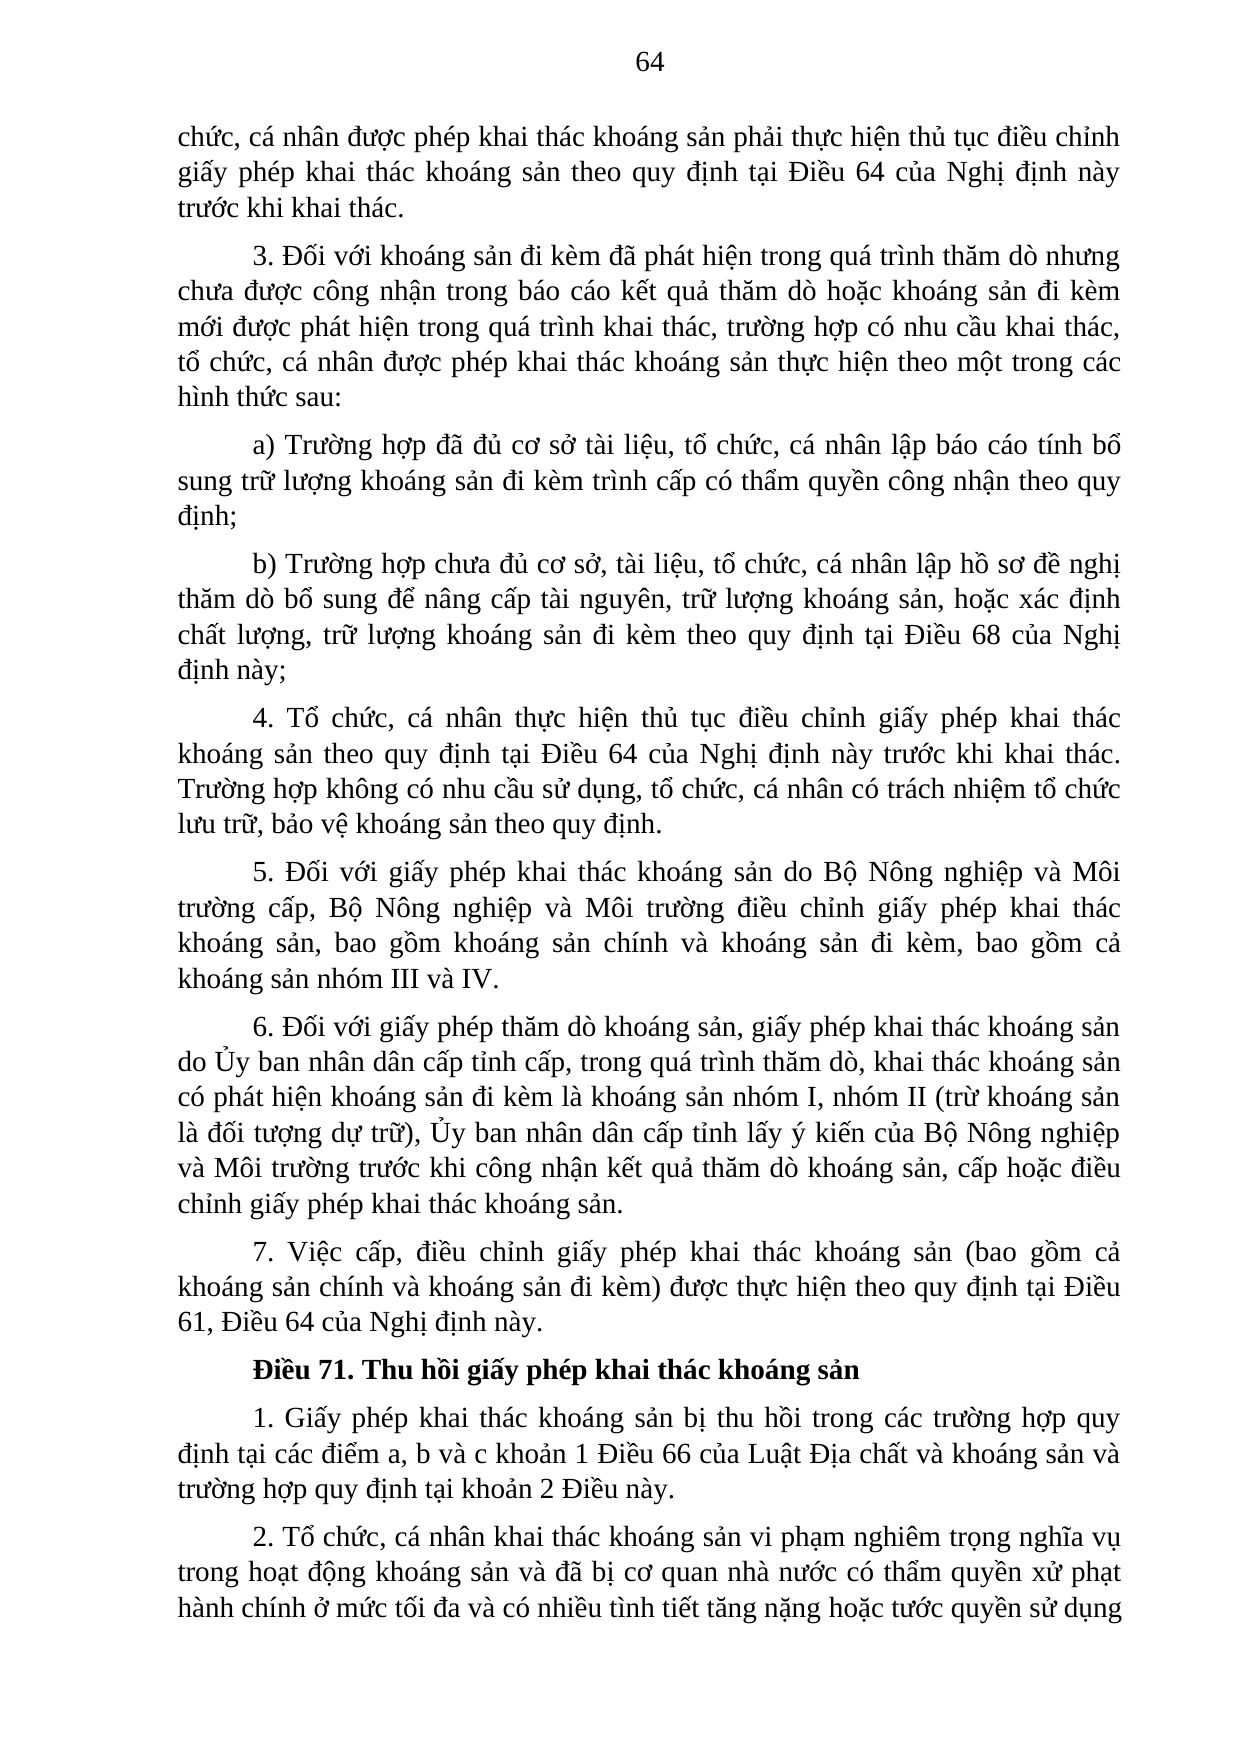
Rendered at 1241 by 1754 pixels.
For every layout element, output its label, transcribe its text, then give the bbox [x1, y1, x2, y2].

text 5. Đối với giấy phép khai thác khoáng sản do Bộ Nông nghiệp và Môi trường cấp, Bộ Nông nghiệp và Môi trường điều chỉnh giấy phép khai thác khoáng sản, bao gồm khoáng sản chính và khoáng sản đi kèm, bao gồm cả khoáng sản nhóm III và IV. [177, 853, 1122, 995]
text a) Trường hợp đã đủ cơ sở tài liệu, tổ chức, cá nhân lập báo cáo tính bổ sung trữ lượng khoáng sản đi kèm trình cấp có thẩm quyền công nhận theo quy định; [177, 426, 1122, 533]
text 6. Đối với giấy phép thăm dò khoáng sản, giấy phép khai thác khoáng sản do Ủy ban nhân dân cấp tỉnh cấp, trong quá trình thăm dò, khai thác khoáng sản có phát hiện khoáng sản đi kèm là khoáng sản nhóm I, nhóm II (trừ khoáng sản là đối tượng dự trữ), Ủy ban nhân dân cấp tỉnh lấy ý kiến của Bộ Nông nghiệp và Môi trường trước khi công nhận kết quả thăm dò khoáng sản, cấp hoặc điều chỉnh giấy phép khai thác khoáng sản. [177, 1008, 1122, 1220]
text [177, 1518, 1122, 1624]
text 7. Việc cấp, điều chỉnh giấy phép khai thác khoáng sản (bao gồm cả khoáng sản chính và khoáng sản đi kèm) được thực hiện theo quy định tại Điều 61, Điều 64 của Nghị định này. [177, 1233, 1122, 1339]
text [177, 118, 1122, 224]
text Điều 71. Thu hồi giấy phép khai thác khoáng sản [177, 1351, 1122, 1387]
text b) Trường hợp chưa đủ cơ sở, tài liệu, tổ chức, cá nhân lập hồ sơ đề nghị thăm dò bổ sung để nâng cấp tài nguyên, trữ lượng khoáng sản, hoặc xác định chất lượng, trữ lượng khoáng sản đi kèm theo quy định tại Điều 68 của Nghị định này; [177, 545, 1122, 687]
text 1. Giấy phép khai thác khoáng sản bị thu hồi trong các trường hợp quy định tại các điểm a, b và c khoản 1 Điều 66 của Luật Địa chất và khoáng sản và trường hợp quy định tại khoản 2 Điều này. [177, 1399, 1122, 1506]
text 3. Đối với khoáng sản đi kèm đã phát hiện trong quá trình thăm dò nhưng chưa được công nhận trong báo cáo kết quả thăm dò hoặc khoáng sản đi kèm mới được phát hiện trong quá trình khai thác, trường hợp có nhu cầu khai thác, tổ chức, cá nhân được phép khai thác khoáng sản thực hiện theo một trong các hình thức sau: [177, 237, 1122, 414]
text 4. Tổ chức, cá nhân thực hiện thủ tục điều chỉnh giấy phép khai thác khoáng sản theo quy định tại Điều 64 của Nghị định này trước khi khai thác. Trường hợp không có nhu cầu sử dụng, tổ chức, cá nhân có trách nhiệm tổ chức lưu trữ, bảo vệ khoáng sản theo quy định. [177, 699, 1122, 841]
